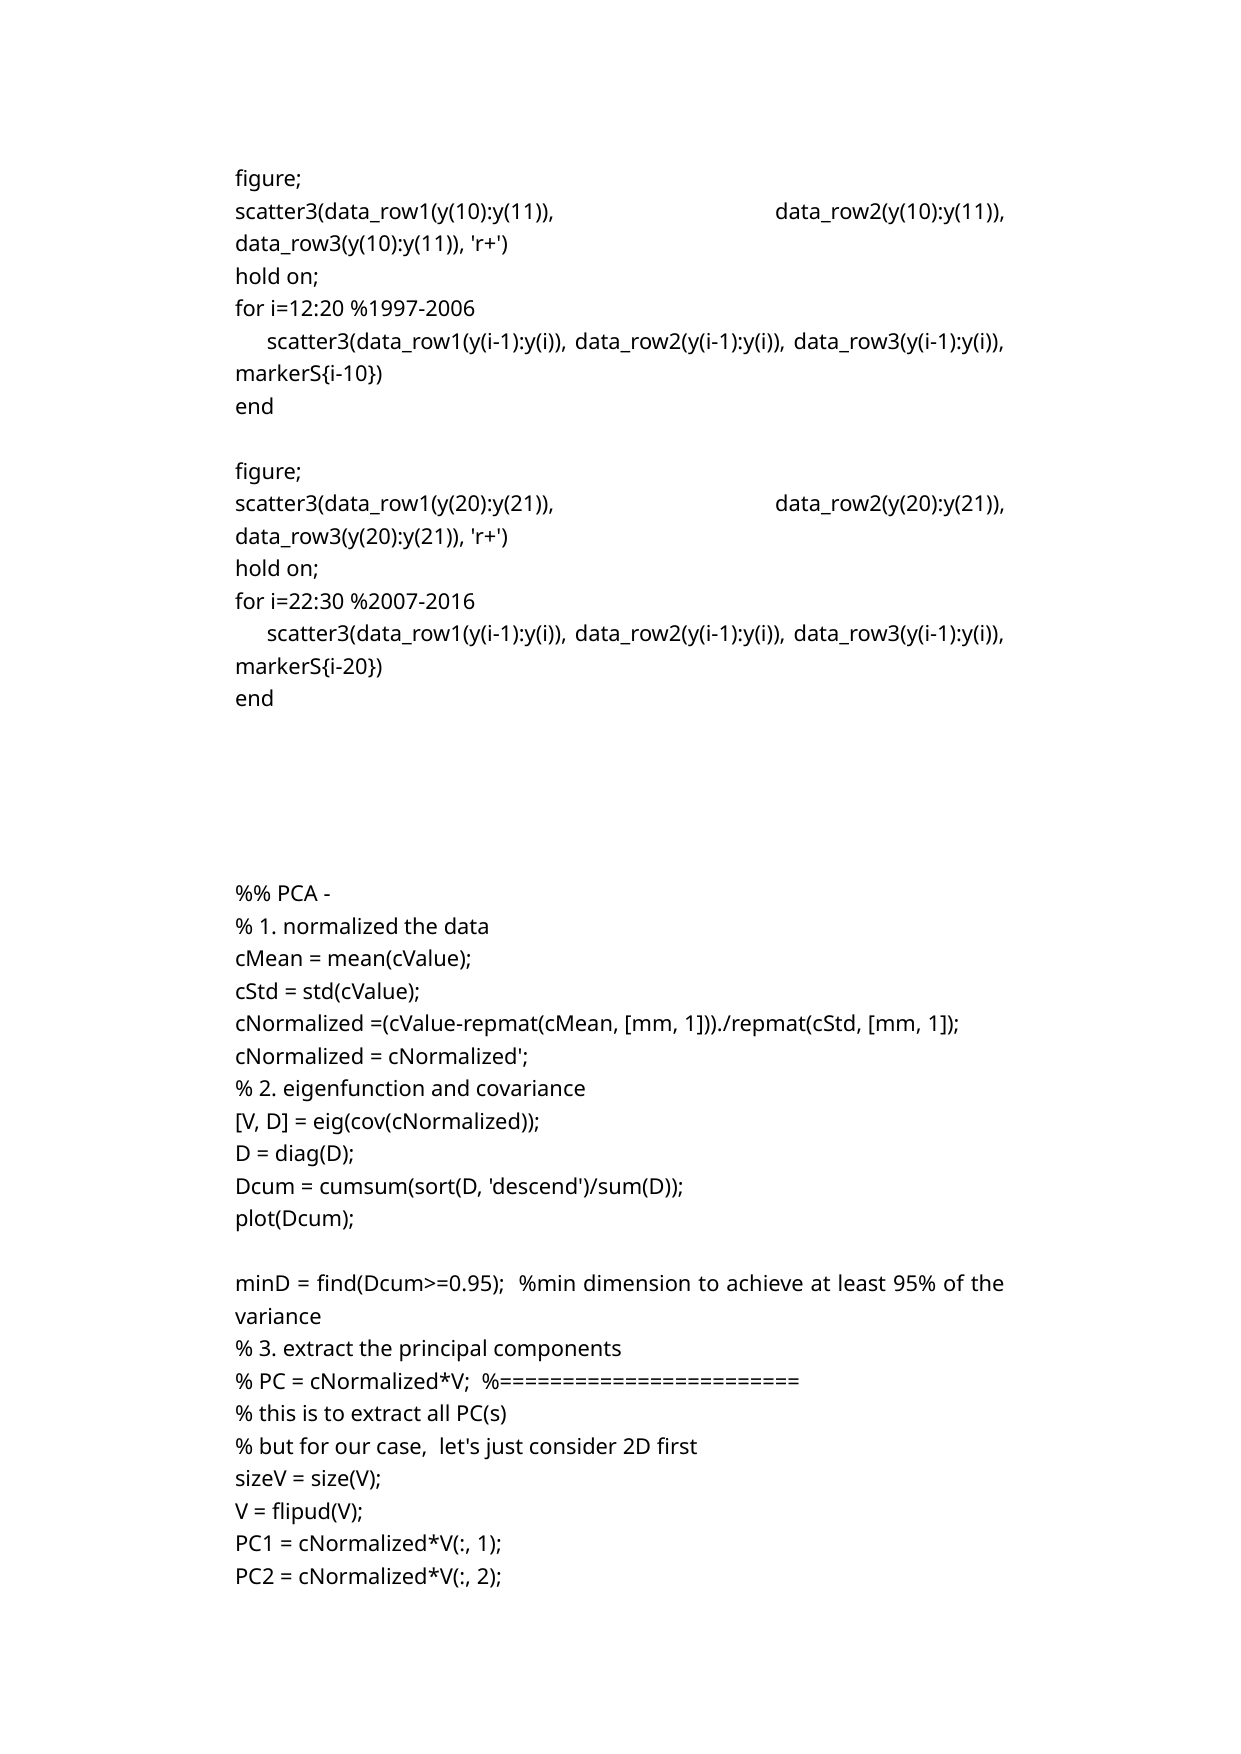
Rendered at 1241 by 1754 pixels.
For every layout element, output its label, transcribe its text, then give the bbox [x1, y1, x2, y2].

text % but for our case, let's just consider 2D first [235, 1429, 1006, 1462]
text scatter3(data_row1(y(10):y(11)), data_row2(y(10):y(11)), data_row3(y(10):y(11)), 'r+') [235, 194, 1006, 259]
text % PC = cNormalized*V; %======================== [235, 1364, 1006, 1397]
text [V, D] = eig(cov(cNormalized)); [235, 1104, 1006, 1137]
text % 3. extract the principal components [235, 1332, 1006, 1364]
text cStd = std(cValue); [235, 974, 1006, 1007]
text Dcum = cumsum(sort(D, 'descend')/sum(D)); [235, 1169, 1006, 1202]
text for i=22:30 %2007-2016 [235, 584, 1006, 617]
text end [235, 389, 1006, 422]
text V = flipud(V); [235, 1494, 1006, 1527]
text scatter3(data_row1(y(20):y(21)), data_row2(y(20):y(21)), data_row3(y(20):y(21)), 'r+') [235, 487, 1006, 552]
text sizeV = size(V); [235, 1462, 1006, 1494]
text figure; [235, 454, 1006, 487]
text for i=12:20 %1997-2006 [235, 292, 1006, 324]
text cNormalized = cNormalized'; [235, 1039, 1006, 1072]
text PC2 = cNormalized*V(:, 2); [235, 1559, 1006, 1592]
text D = diag(D); [235, 1137, 1006, 1169]
text cNormalized =(cValue-repmat(cMean, [mm, 1]))./repmat(cStd, [mm, 1]); [235, 1007, 1006, 1039]
text end [235, 682, 1006, 714]
text figure; [235, 162, 1006, 194]
text % 1. normalized the data [235, 909, 1006, 942]
text scatter3(data_row1(y(i-1):y(i)), data_row2(y(i-1):y(i)), data_row3(y(i-1):y(i)), markerS{i-10}) [235, 324, 1006, 389]
text minD = find(Dcum>=0.95); %min dimension to achieve at least 95% of the variance [235, 1267, 1006, 1332]
text % this is to extract all PC(s) [235, 1397, 1006, 1429]
text plot(Dcum); [235, 1202, 1006, 1234]
text PC1 = cNormalized*V(:, 1); [235, 1527, 1006, 1559]
text % 2. eigenfunction and covariance [235, 1072, 1006, 1104]
text %% PCA - [235, 877, 1006, 909]
text scatter3(data_row1(y(i-1):y(i)), data_row2(y(i-1):y(i)), data_row3(y(i-1):y(i)), markerS{i-20}) [235, 617, 1006, 682]
text hold on; [235, 552, 1006, 584]
text cMean = mean(cValue); [235, 942, 1006, 974]
text hold on; [235, 259, 1006, 292]
